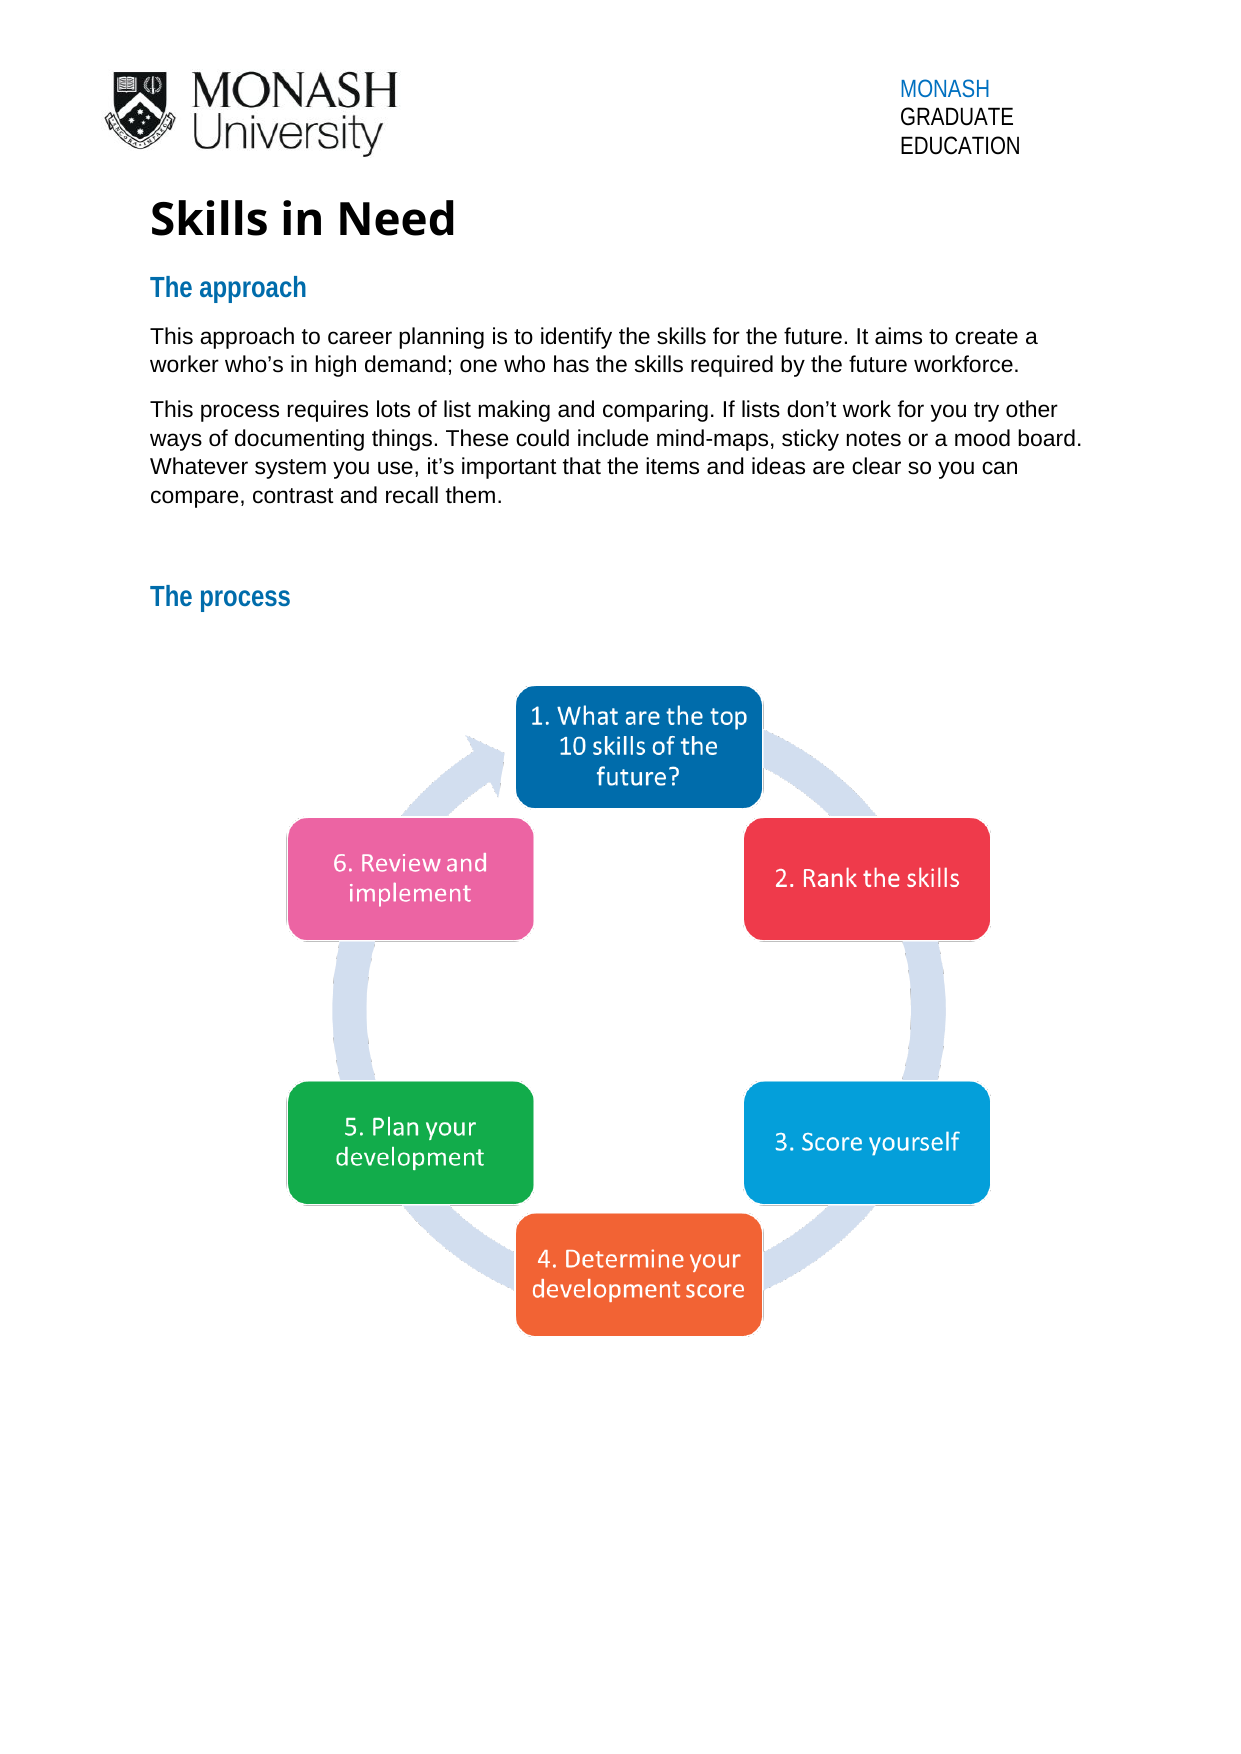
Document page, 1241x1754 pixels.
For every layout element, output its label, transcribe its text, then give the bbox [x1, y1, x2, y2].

picture [150, 684, 1127, 1337]
text The process [150, 579, 1090, 613]
text This approach to career planning is to identify the skills for the future. It aims to create a worker who’s in high demand; one who has the skills required by the future workforce. [150, 323, 1090, 377]
text The approach [150, 270, 1090, 303]
text This process requires lots of list making and comparing. If lists don’t work for you try other ways of documenting things. These could include mind-maps, sticky notes or a mood board. Whatever system you use, it’s important that the items and ideas are clear so you can compare, contrast and recall them. [150, 396, 1090, 508]
text Skills in Need [150, 186, 1090, 248]
picture [73, 41, 436, 172]
